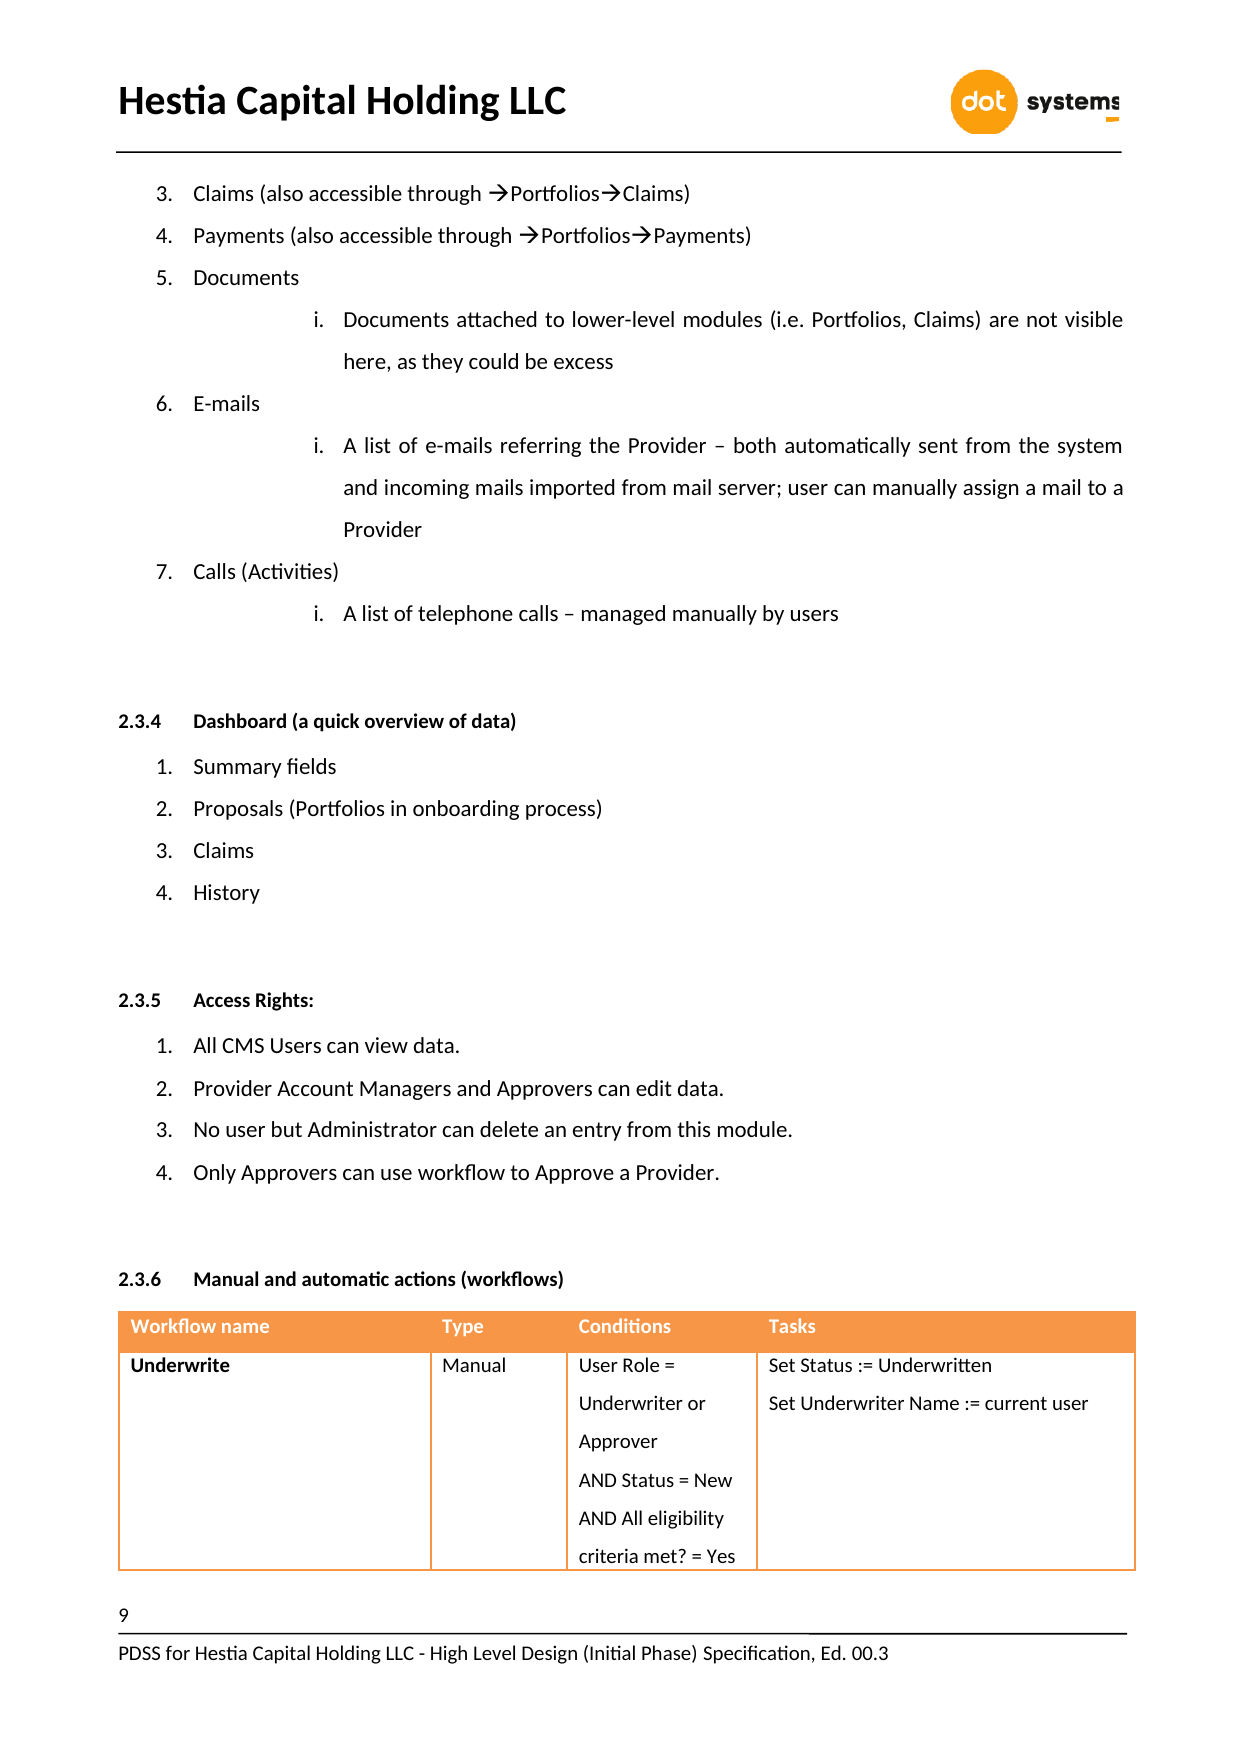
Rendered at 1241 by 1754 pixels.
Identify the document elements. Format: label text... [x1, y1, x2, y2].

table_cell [758, 1353, 1134, 1568]
list Summary fields [156, 752, 1125, 780]
picture [950, 69, 1120, 134]
subtitle Access Rights: [118, 987, 1125, 1013]
list A list of e-mails referring the Provider – both automatically sent from the system and incoming mails imported from mail server; user can manually assign a mail to a Provider [324, 431, 1125, 543]
list History [156, 878, 1125, 906]
list A list of telephone calls – managed manually by users [324, 599, 1125, 627]
list E-mails [156, 389, 1125, 417]
list Documents [156, 263, 1125, 291]
list Only Approvers can use workflow to Approve a Provider. [156, 1158, 1125, 1186]
list All CMS Users can view data. [156, 1032, 1125, 1060]
table_header Type [431, 1313, 567, 1350]
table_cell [568, 1353, 756, 1568]
list Calls (Activities) [156, 557, 1125, 585]
list Provider Account Managers and Approvers can edit data. [156, 1074, 1125, 1102]
list Payments (also accessible through PortfoliosPayments) [156, 221, 1125, 249]
list No user but Administrator can delete an entry from this module. [156, 1116, 1125, 1144]
list Claims [156, 836, 1125, 864]
list Claims (also accessible through PortfoliosClaims) [156, 179, 1125, 207]
table_header Conditions [567, 1313, 757, 1350]
table_header Tasks [757, 1313, 1134, 1350]
table_header Workflow name [120, 1313, 431, 1350]
subtitle Dashboard (a quick overview of data) [118, 708, 1125, 733]
subtitle Manual and automatic actions (workflows) [118, 1267, 1125, 1292]
list Proposals (Portfolios in onboarding process) [156, 794, 1125, 822]
table_cell Manual [432, 1353, 566, 1568]
table_cell Underwrite [120, 1353, 430, 1568]
list Documents attached to lower-level modules (i.e. Portfolios, Claims) are not visible here, as they could be excess [324, 305, 1125, 375]
